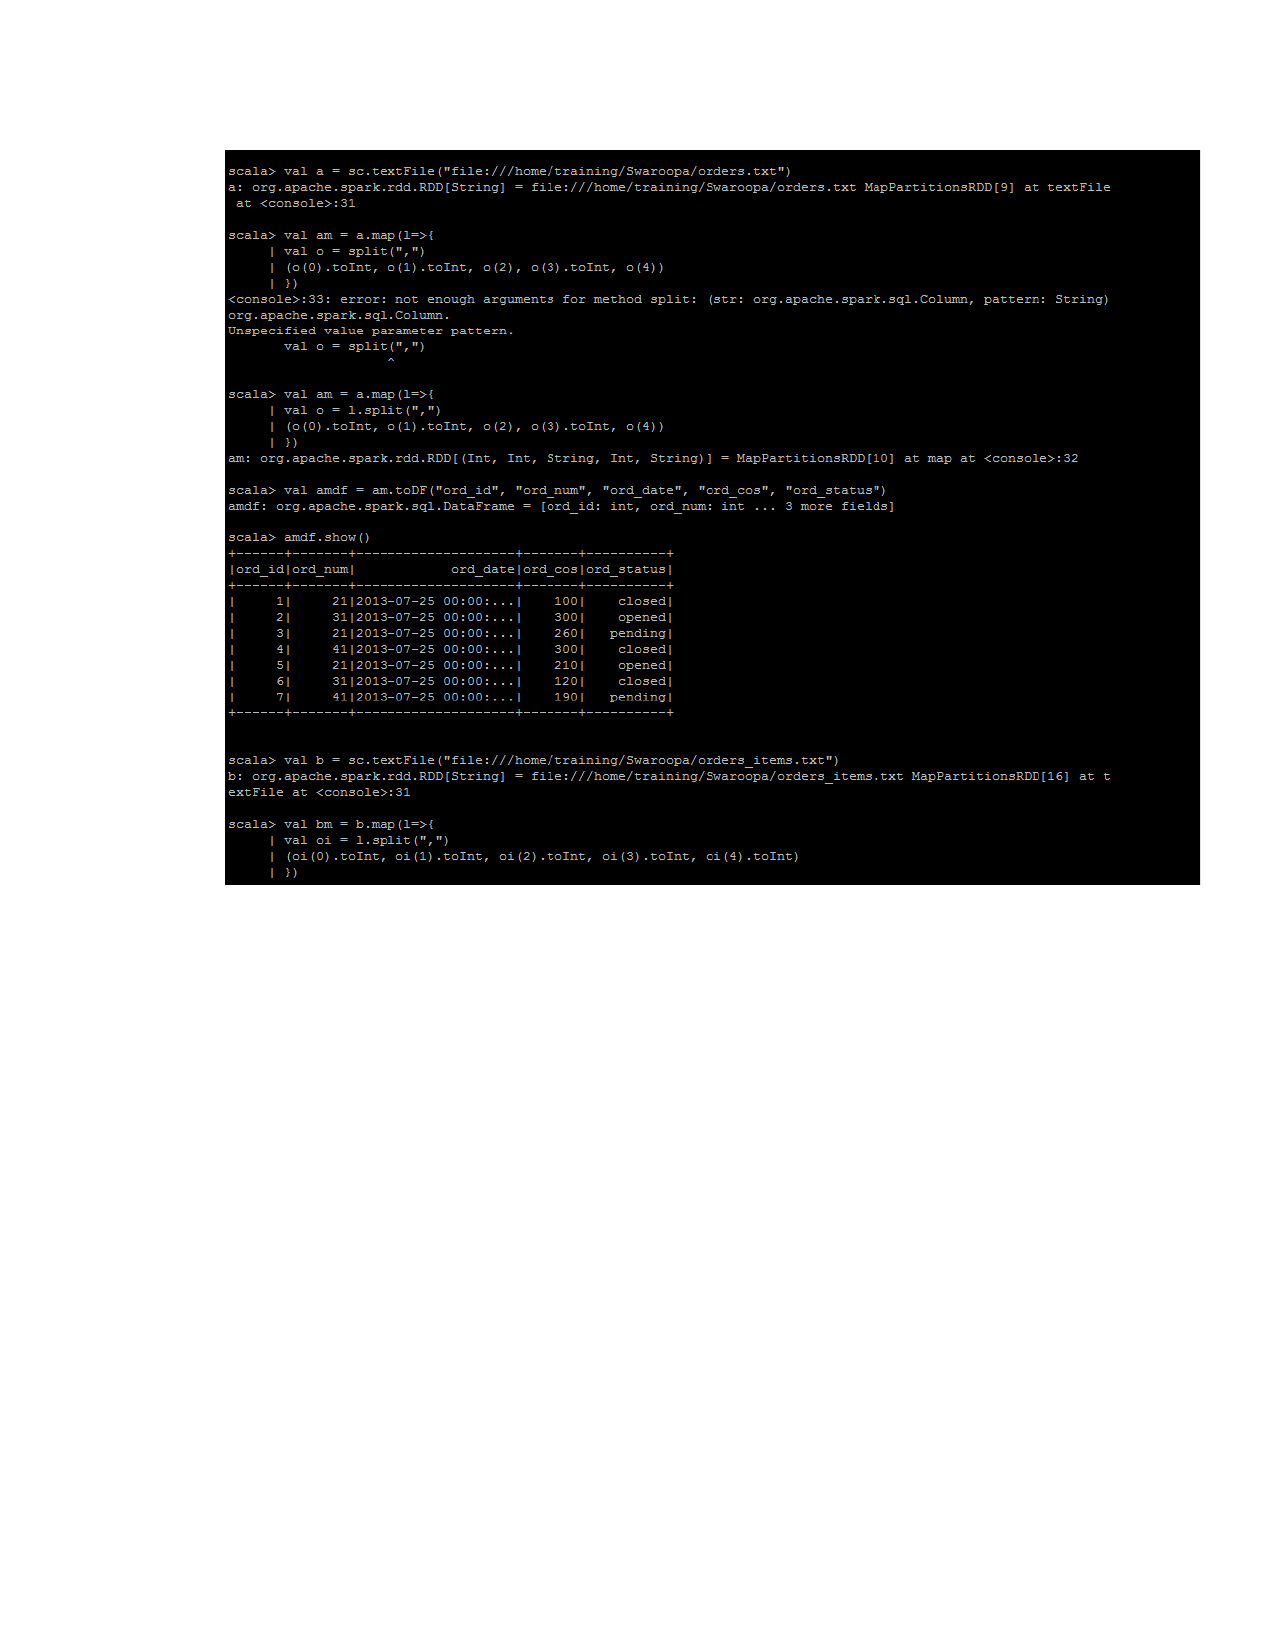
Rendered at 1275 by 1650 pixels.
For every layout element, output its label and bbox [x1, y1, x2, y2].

picture [225, 150, 1200, 885]
